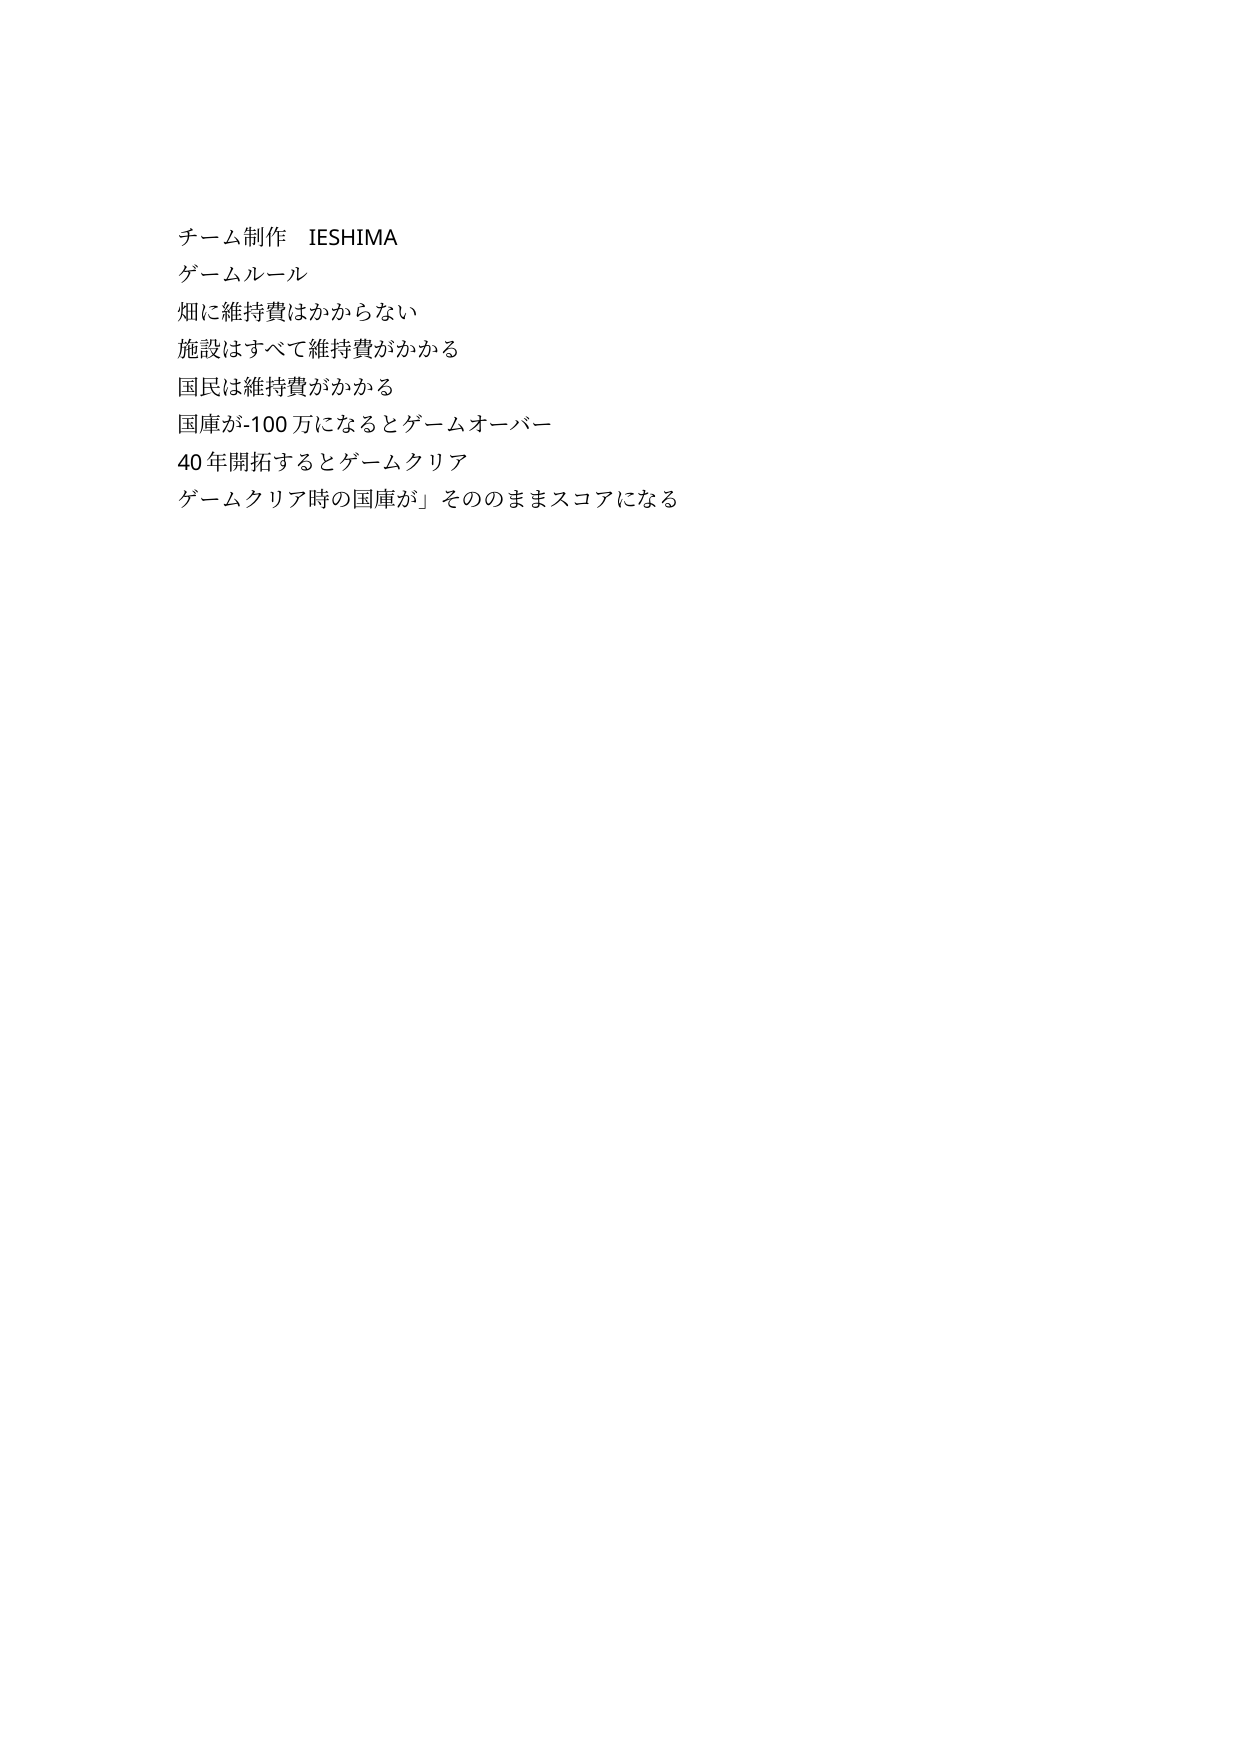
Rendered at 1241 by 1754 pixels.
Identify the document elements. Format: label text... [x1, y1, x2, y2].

text 40年開拓するとゲームクリア [177, 442, 1063, 479]
text 国民は維持費がかかる [177, 367, 1063, 404]
text ゲームルール [177, 254, 1063, 292]
text ゲームクリア時の国庫が」そののままスコアになる [177, 479, 1063, 517]
text 畑に維持費はかからない [177, 292, 1063, 329]
text 施設はすべて維持費がかかる [177, 329, 1063, 367]
text チーム制作 IESHIMA [177, 217, 1063, 254]
text 国庫が-100万になるとゲームオーバー [177, 404, 1063, 442]
